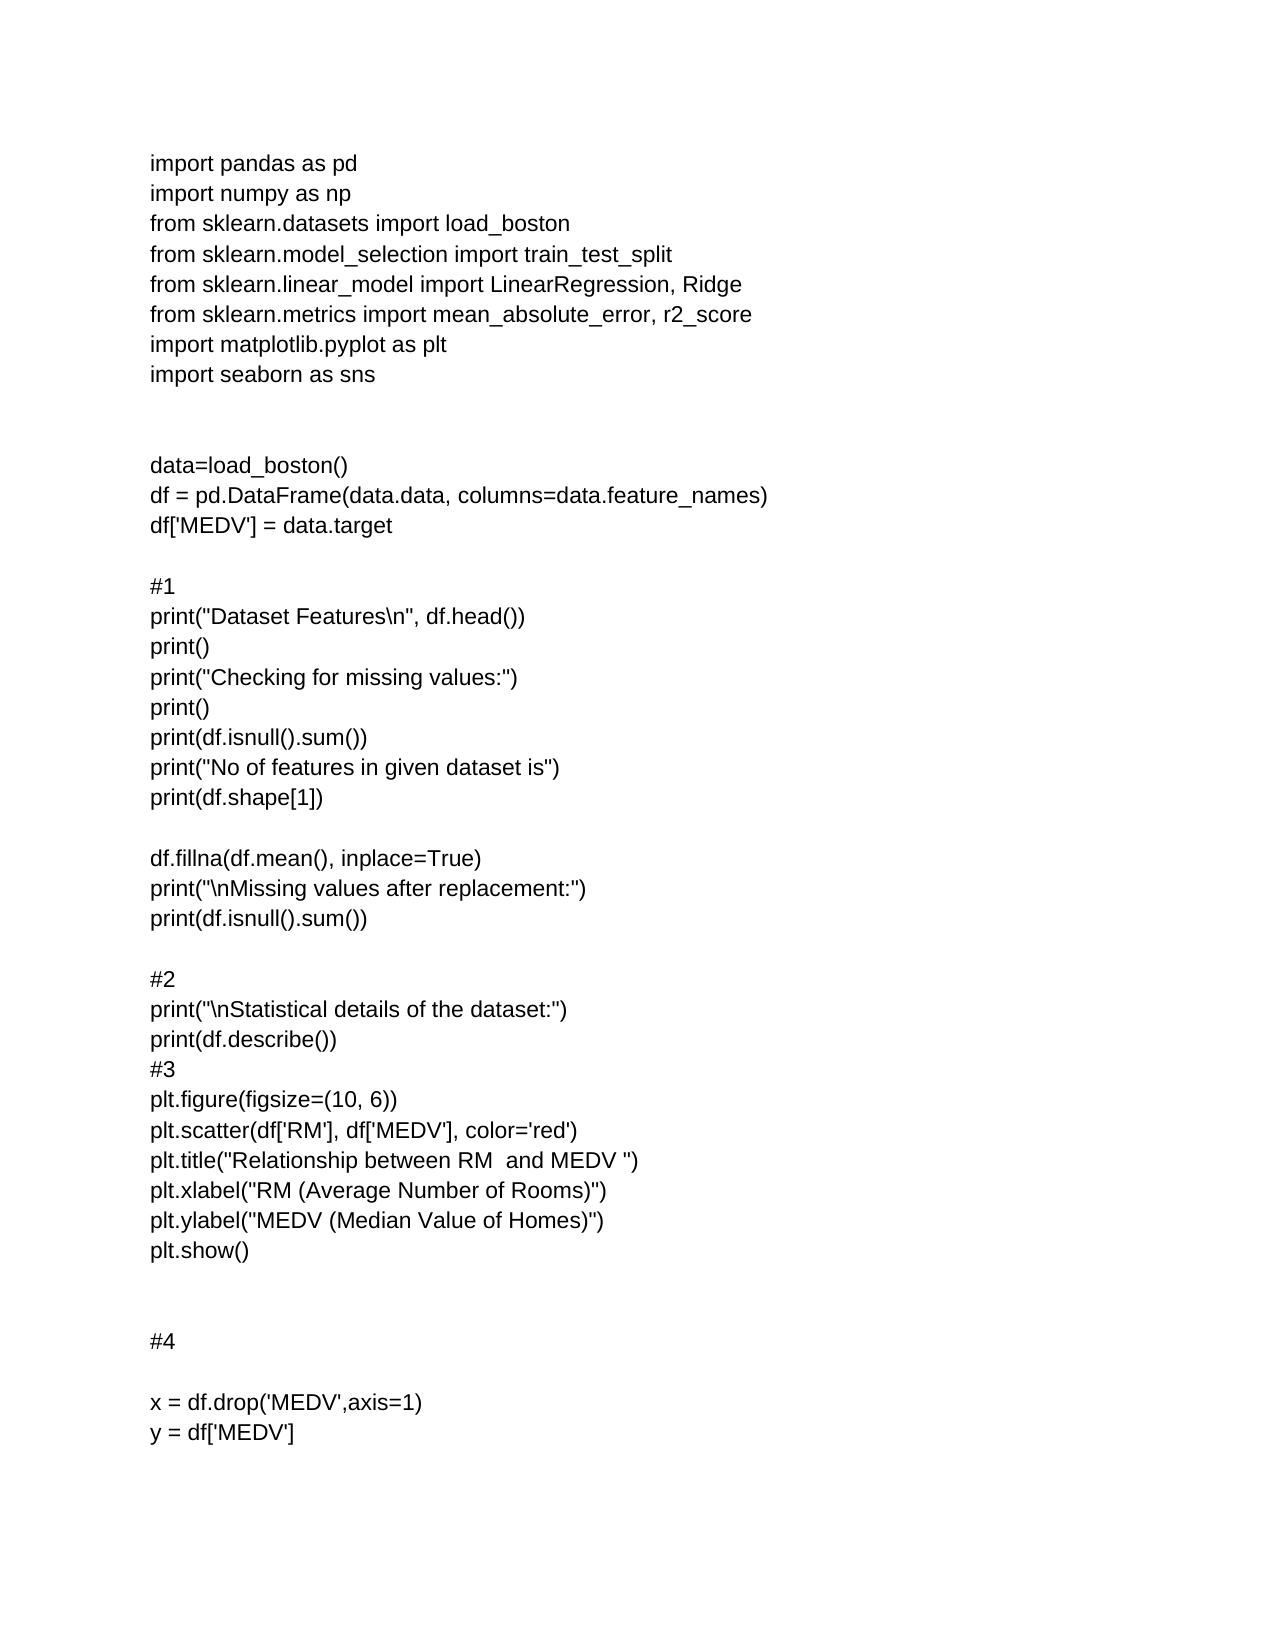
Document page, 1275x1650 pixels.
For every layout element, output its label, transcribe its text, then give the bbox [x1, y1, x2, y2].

text df['MEDV'] = data.target [150, 512, 1125, 539]
text #1 [150, 573, 1125, 599]
text print("Checking for missing values:") [150, 663, 1125, 690]
text df.fillna(df.mean(), inplace=True) [150, 845, 1125, 871]
text from sklearn.metrics import mean_absolute_error, r2_score [150, 301, 1125, 327]
text y = df['MEDV'] [150, 1419, 1125, 1445]
text data=load_boston() [150, 452, 1125, 478]
text import matplotlib.pyplot as plt [150, 331, 1125, 358]
text print("Dataset Features\n", df.head()) [150, 603, 1125, 629]
text plt.figure(figsize=(10, 6)) [150, 1086, 1125, 1113]
text plt.title("Relationship between RM and MEDV ") [150, 1147, 1125, 1173]
text #4 [150, 1328, 1125, 1354]
text import numpy as np [150, 180, 1125, 207]
text from sklearn.linear_model import LinearRegression, Ridge [150, 271, 1125, 297]
text print(df.shape[1]) [150, 784, 1125, 811]
text print(df.describe()) [150, 1026, 1125, 1052]
text plt.xlabel("RM (Average Number of Rooms)") [150, 1177, 1125, 1203]
text #2 [150, 966, 1125, 992]
text plt.scatter(df['RM'], df['MEDV'], color='red') [150, 1117, 1125, 1143]
text print("No of features in given dataset is") [150, 754, 1125, 781]
text import pandas as pd [150, 150, 1125, 176]
text print("\nMissing values after replacement:") [150, 875, 1125, 901]
text plt.show() [150, 1237, 1125, 1264]
text print(df.isnull().sum()) [150, 724, 1125, 750]
text print("\nStatistical details of the dataset:") [150, 996, 1125, 1022]
text print() [150, 694, 1125, 720]
text print(df.isnull().sum()) [150, 905, 1125, 932]
text import seaborn as sns [150, 361, 1125, 388]
text print() [150, 633, 1125, 660]
text from sklearn.datasets import load_boston [150, 210, 1125, 237]
text from sklearn.model_selection import train_test_split [150, 241, 1125, 267]
text #3 [150, 1056, 1125, 1083]
text plt.ylabel("MEDV (Median Value of Homes)") [150, 1207, 1125, 1234]
text df = pd.DataFrame(data.data, columns=data.feature_names) [150, 482, 1125, 509]
text x = df.drop('MEDV',axis=1) [150, 1388, 1125, 1415]
